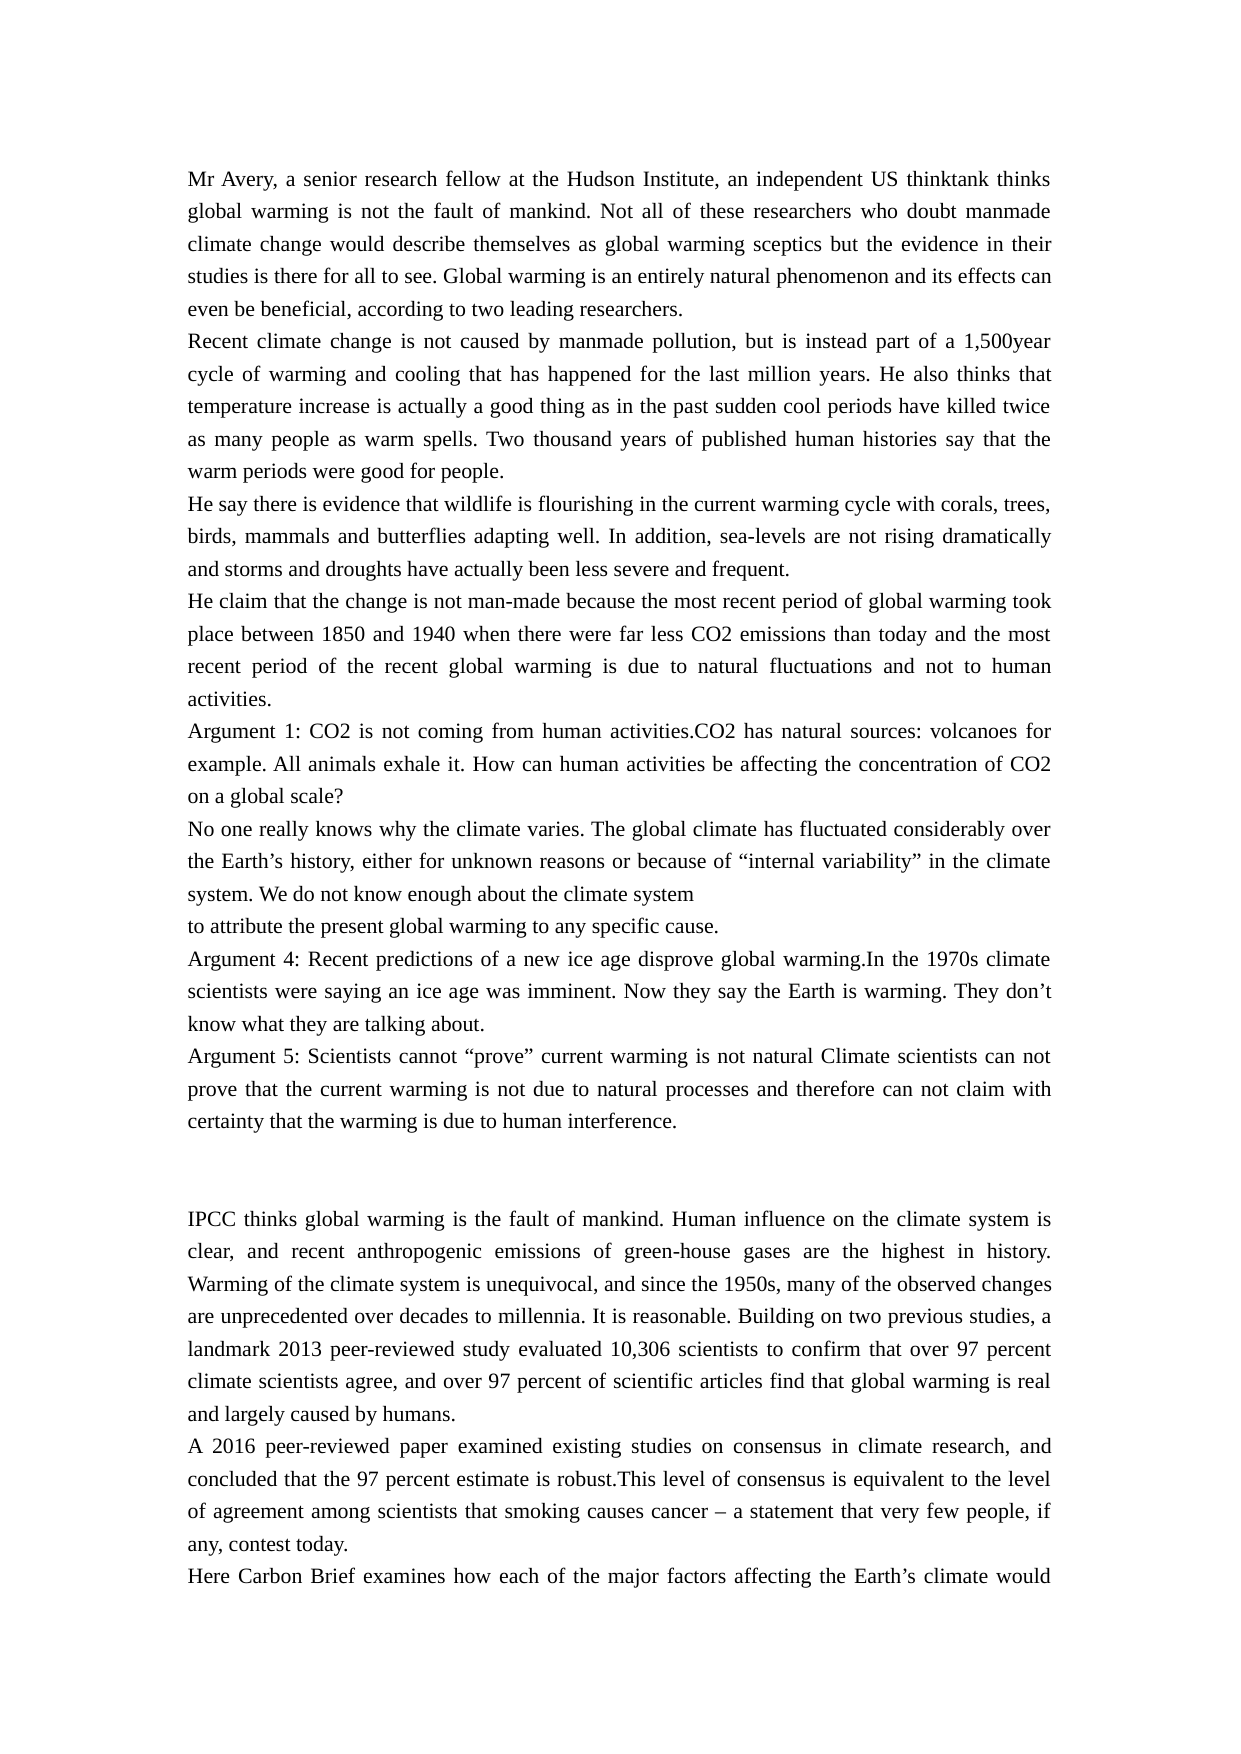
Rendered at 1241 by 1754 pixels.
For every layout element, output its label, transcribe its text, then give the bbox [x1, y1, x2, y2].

text No one really knows why the climate varies. The global climate has fluctuated considerably over the Earth’s history, either for unknown reasons or because of “internal variability” in the climate system. We do not know enough about the climate system [187, 812, 1053, 909]
text A 2016 peer-reviewed paper examined existing studies on consensus in climate research, and concluded that the 97 percent estimate is robust.This level of consensus is equivalent to the level of agreement among scientists that smoking causes cancer – a statement that very few people, if any, contest today. [187, 1429, 1053, 1559]
text Recent climate change is not caused by manmade pollution, but is instead part of a 1,500year cycle of warming and cooling that has happened for the last million years. He also thinks that temperature increase is actually a good thing as in the past sudden cool periods have killed twice as many people as warm spells. Two thousand years of published human histories say that the warm periods were good for people. [187, 324, 1053, 487]
text He claim that the change is not man-made because the most recent period of global warming took place between 1850 and 1940 when there were far less CO2 emissions than today and the most recent period of the recent global warming is due to natural fluctuations and not to human activities. [187, 584, 1053, 714]
text Argument 1: CO2 is not coming from human activities.CO2 has natural sources: volcanoes for example. All animals exhale it. How can human activities be affecting the concentration of CO2 on a global scale? [187, 714, 1053, 812]
text Argument 5: Scientists cannot “prove” current warming is not natural Climate scientists can not prove that the current warming is not due to natural processes and therefore can not claim with certainty that the warming is due to human interference. [187, 1039, 1053, 1137]
text IPCC thinks global warming is the fault of mankind. Human influence on the climate system is clear, and recent anthropogenic emissions of green-house gases are the highest in history. Warming of the climate system is unequivocal, and since the 1950s, many of the observed changes are unprecedented over decades to millennia. It is reasonable. Building on two previous studies, a landmark 2013 peer-reviewed study evaluated 10,306 scientists to confirm that over 97 percent climate scientists agree, and over 97 percent of scientific articles find that global warming is real and largely caused by humans. [187, 1202, 1053, 1429]
text to attribute the present global warming to any specific cause. [187, 909, 1053, 942]
text Argument 4: Recent predictions of a new ice age disprove global warming.In the 1970s climate scientists were saying an ice age was imminent. Now they say the Earth is warming. They don’t know what they are talking about. [187, 942, 1053, 1039]
text He say there is evidence that wildlife is flourishing in the current warming cycle with corals, trees, birds, mammals and butterflies adapting well. In addition, sea-levels are not rising dramatically and storms and droughts have actually been less severe and frequent. [187, 487, 1053, 584]
text Mr Avery, a senior research fellow at the Hudson Institute, an independent US thinktank thinks global warming is not the fault of mankind. Not all of these researchers who doubt manmade climate change would describe themselves as global warming sceptics but the evidence in their studies is there for all to see. Global warming is an entirely natural phenomenon and its effects can even be beneficial, according to two leading researchers. [187, 162, 1053, 324]
